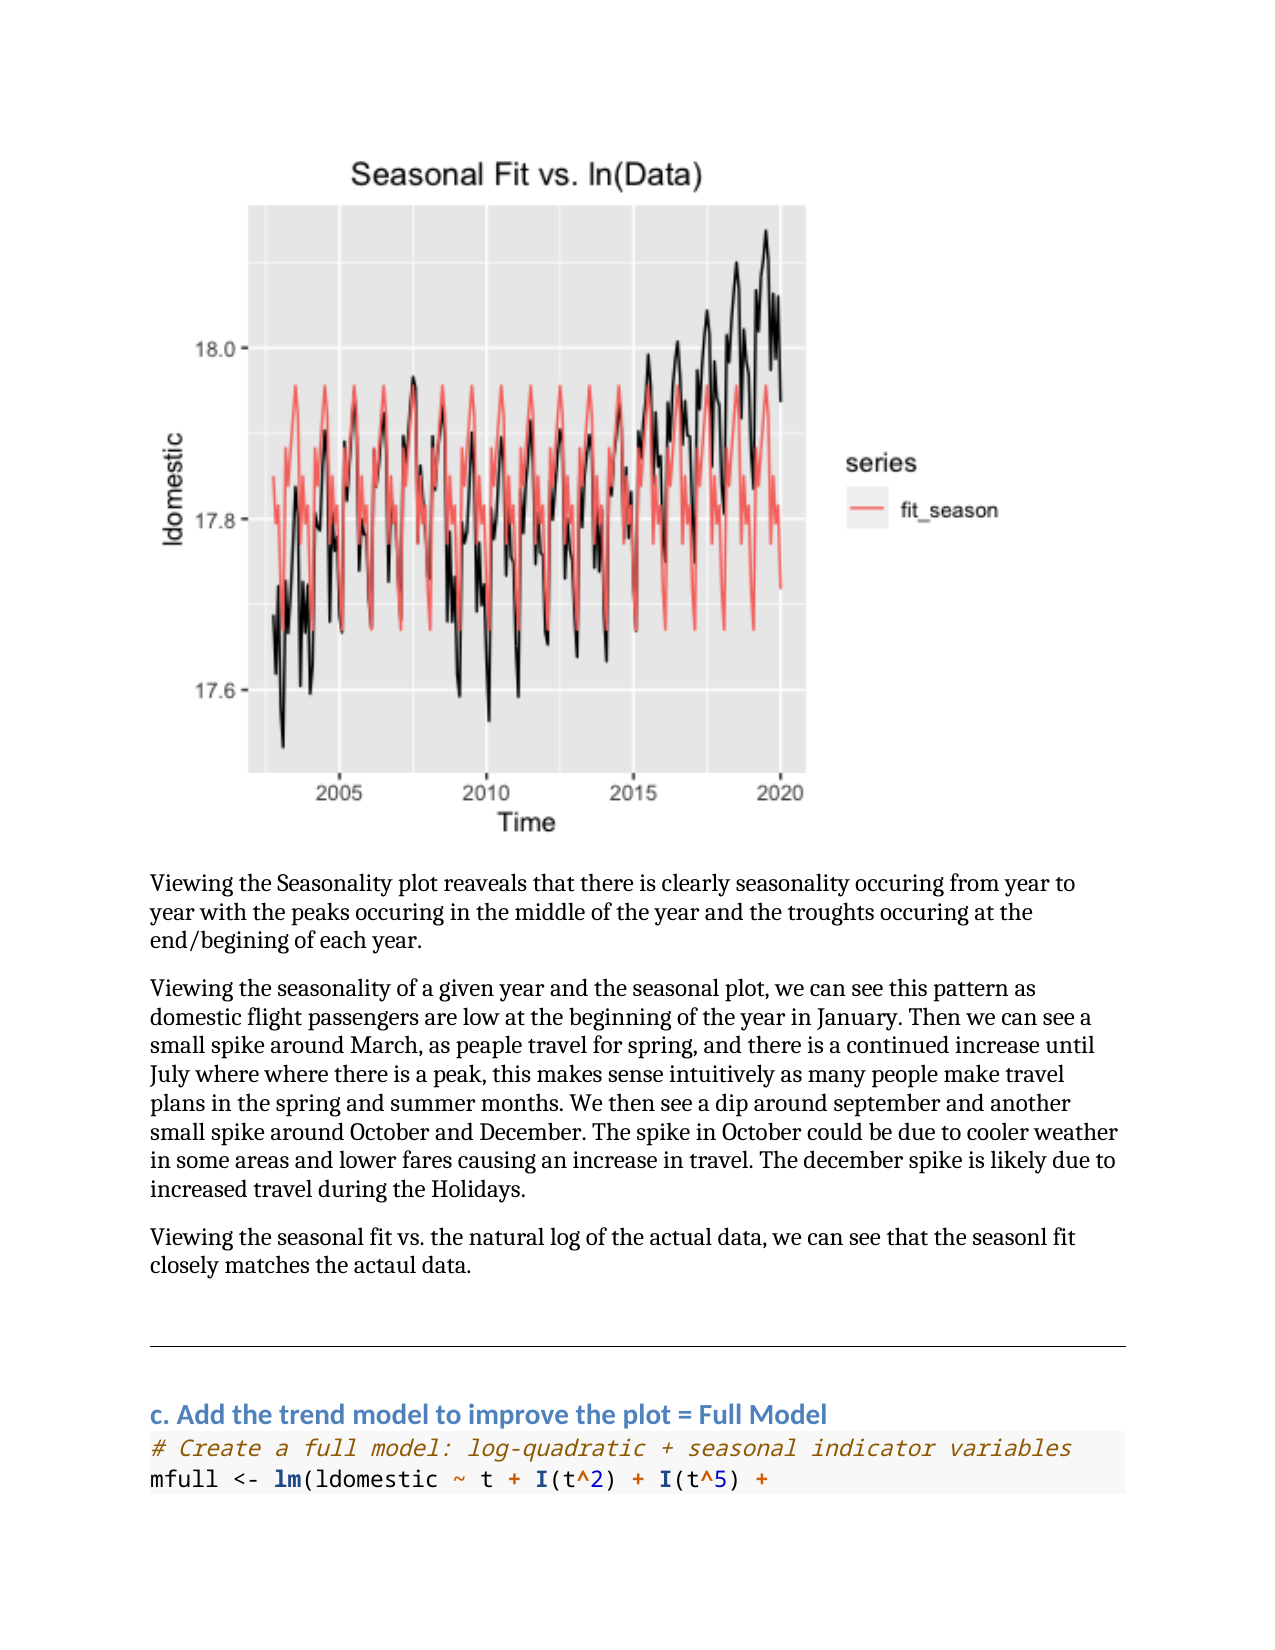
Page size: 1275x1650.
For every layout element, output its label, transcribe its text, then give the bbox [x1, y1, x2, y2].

text Viewing the seasonal fit vs. the natural log of the actual data, we can see that the seasonl fit closely matches the actaul data. [150, 1222, 1125, 1280]
picture [150, 150, 1025, 850]
subtitle c. Add the trend model to improve the plot = Full Model [150, 1396, 1125, 1431]
text Viewing the Seasonality plot reaveals that there is clearly seasonality occuring from year to year with the peaks occuring in the middle of the year and the troughts occuring at the end/begining of each year. [150, 869, 1125, 955]
text Viewing the seasonality of a given year and the seasonal plot, we can see this pattern as domestic flight passengers are low at the beginning of the year in January. Then we can see a small spike around March, as peaple travel for spring, and there is a continued increase until July where where there is a peak, this makes sense intuitively as many people make travel plans in the spring and summer months. We then see a dip around september and another small spike around October and December. The spike in October could be due to cooler weather in some areas and lower fares causing an increase in travel. The december spike is likely due to increased travel during the Holidays. [150, 974, 1125, 1204]
